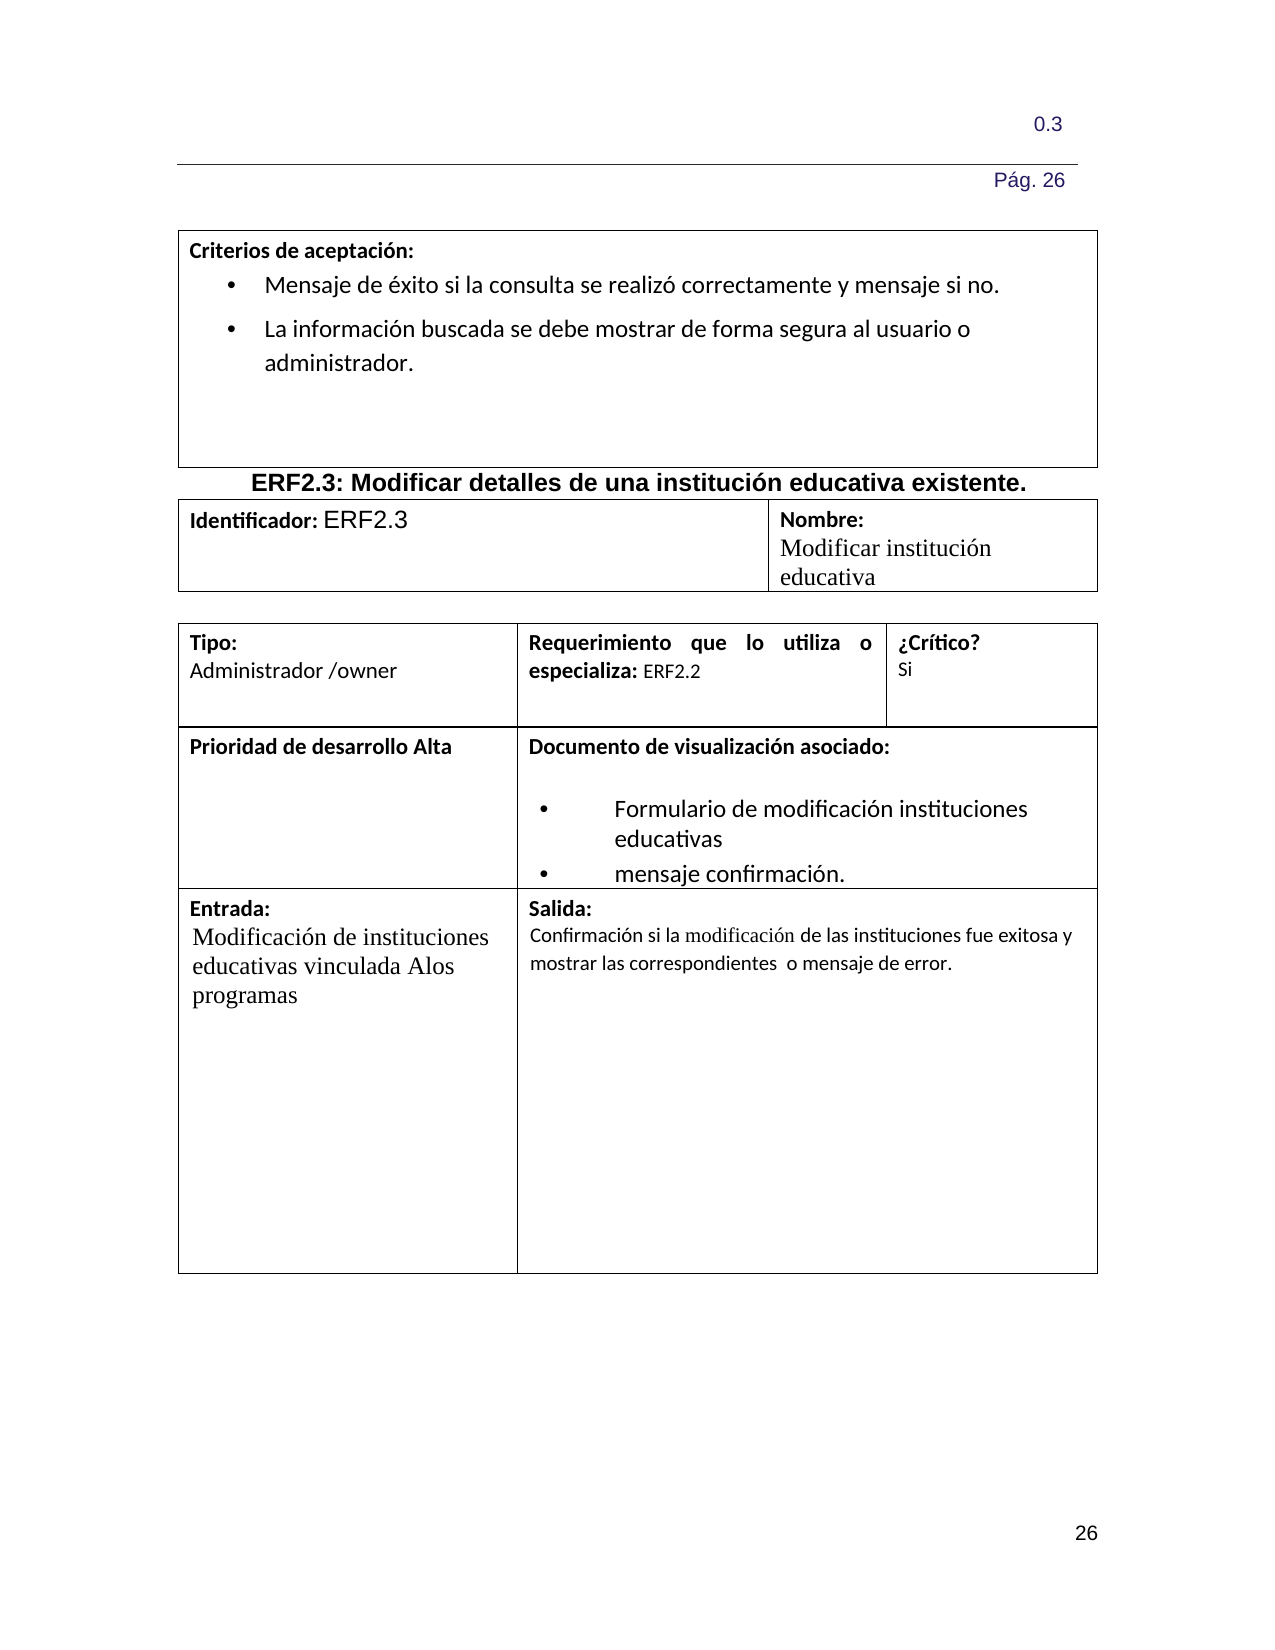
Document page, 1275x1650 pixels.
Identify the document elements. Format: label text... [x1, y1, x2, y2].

table_header Nombre: Modificar institución educativa [769, 500, 1097, 591]
table_header Identificador: ERF2.3 [179, 500, 768, 591]
table_header Requerimiento que lo utiliza o especializa: ERF2.2 [518, 624, 886, 726]
table_header Tipo: Administrador /owner [179, 624, 517, 726]
table_cell Salida: Confirmación si la modificación de las instituciones fue exitosa y mostrar las correspondientes o mensaje de error. [518, 889, 1097, 1272]
table_cell Criterios de aceptación: Mensaje de éxito si la consulta se realizó correctamente y mensaje si no. La información buscada se debe mostrar de forma segura al usuario o administrador. [179, 231, 1097, 467]
text ERF2.3: Modificar detalles de una institución educativa existente. [251, 468, 1098, 497]
table_cell Entrada: Modificación de instituciones educativas vinculada Alos programas [179, 889, 517, 1272]
table_cell Prioridad de desarrollo Alta [179, 728, 517, 888]
table_cell Documento de visualización asociado: Formulario de modificación instituciones educativas mensaje confirmación. [518, 728, 1097, 888]
table_header ¿Crítico? Si [887, 624, 1097, 726]
